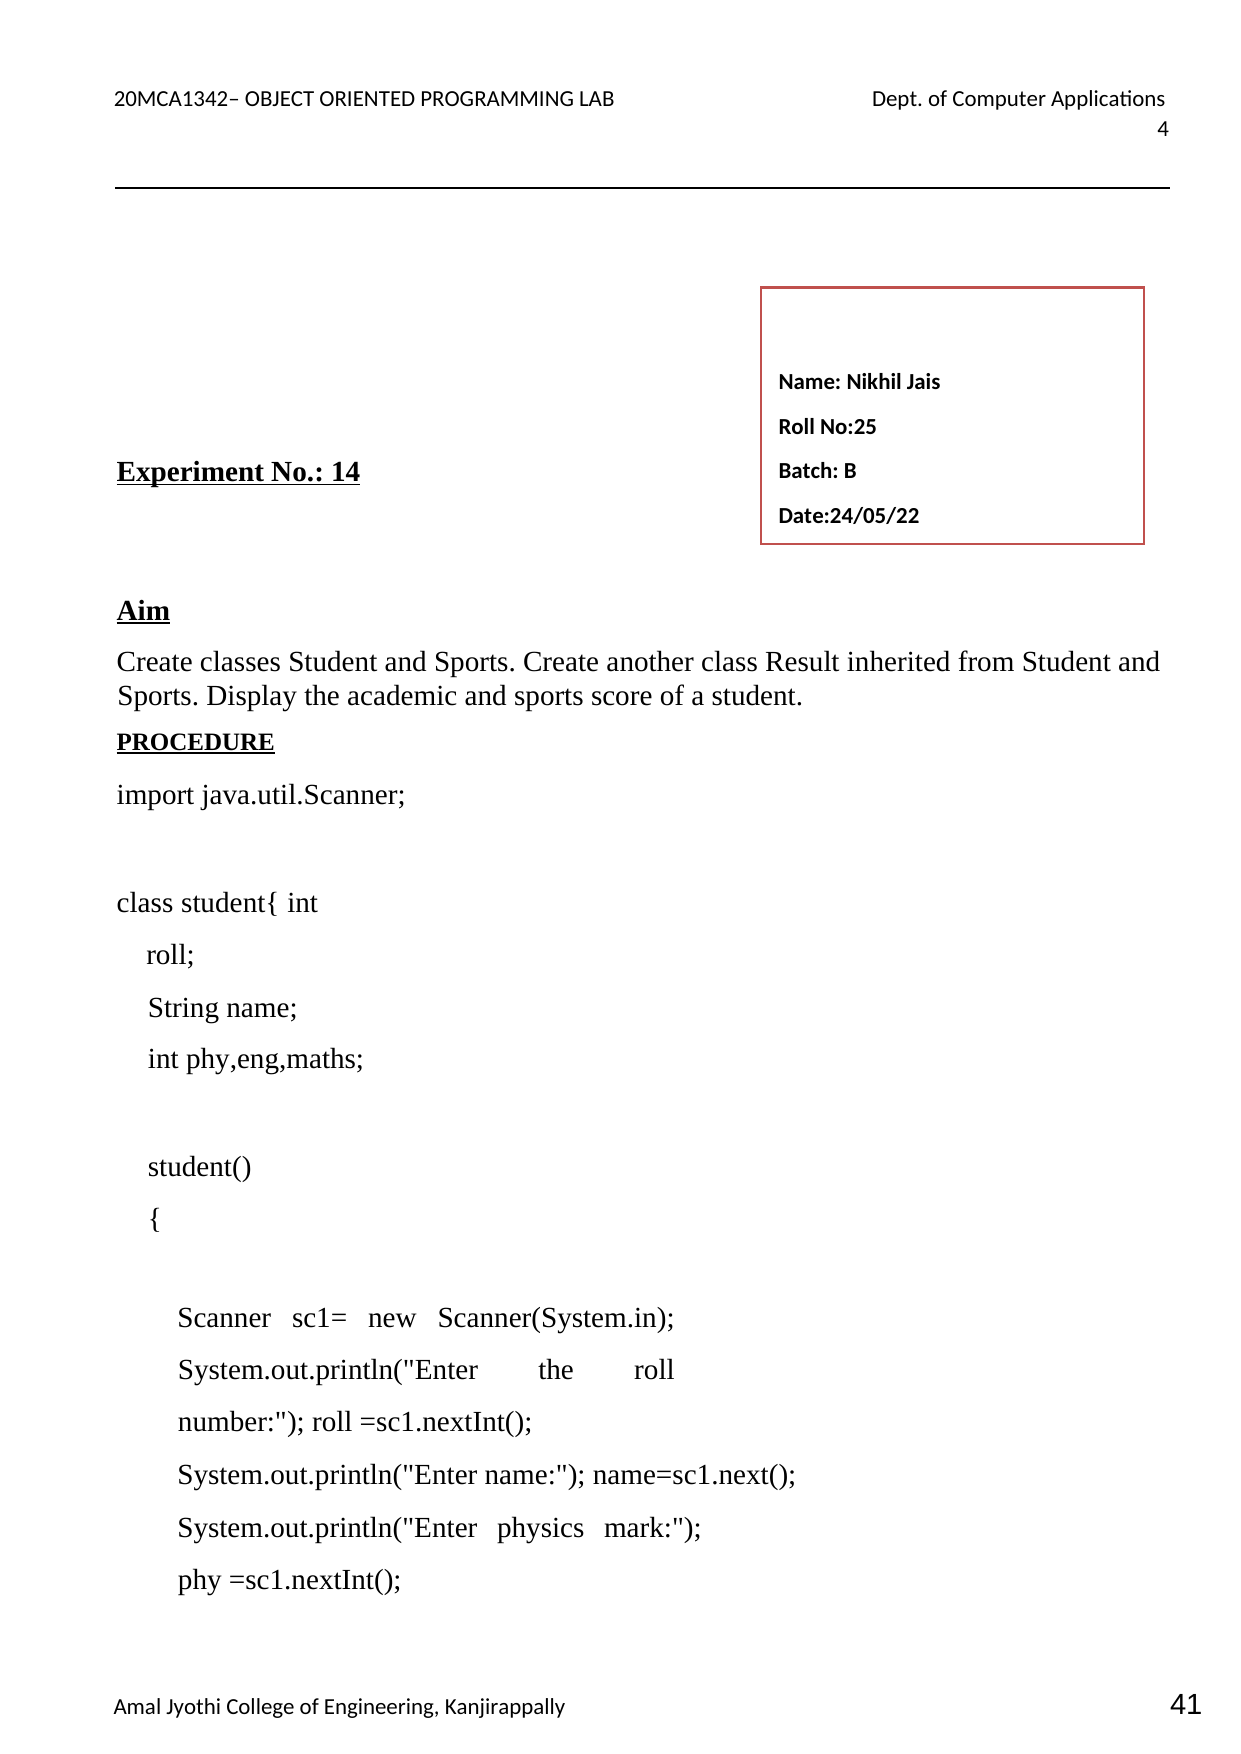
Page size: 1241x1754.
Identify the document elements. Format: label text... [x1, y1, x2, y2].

text 4 [92, 114, 1169, 142]
text Scanner sc1= new Scanner(System.in); System.out.println("Enter the roll number:"); roll =sc1.nextInt(); [177, 1300, 675, 1438]
text { [148, 1201, 1161, 1234]
text Experiment No.: 14 [116, 454, 760, 488]
text class student{ int roll; [116, 885, 318, 971]
text student() [148, 1149, 1161, 1182]
text Create classes Student and Sports. Create another class Result inherited from Student and Sports. Display the academic and sports score of a student. [116, 644, 1161, 712]
text import java.util.Scanner; [116, 777, 1161, 811]
subtitle Aim [116, 593, 1112, 627]
text String name; [148, 990, 1161, 1023]
text System.out.println("Enter physics mark:"); phy =sc1.nextInt(); [177, 1510, 702, 1596]
text System.out.println("Enter name:"); name=sc1.next(); [177, 1457, 798, 1491]
text int phy,eng,maths; [148, 1041, 1161, 1074]
table_header Name: Nikhil Jais Roll No:25 Batch: B Date:24/05/22 [762, 289, 1143, 542]
subtitle PROCEDURE [116, 727, 1170, 756]
